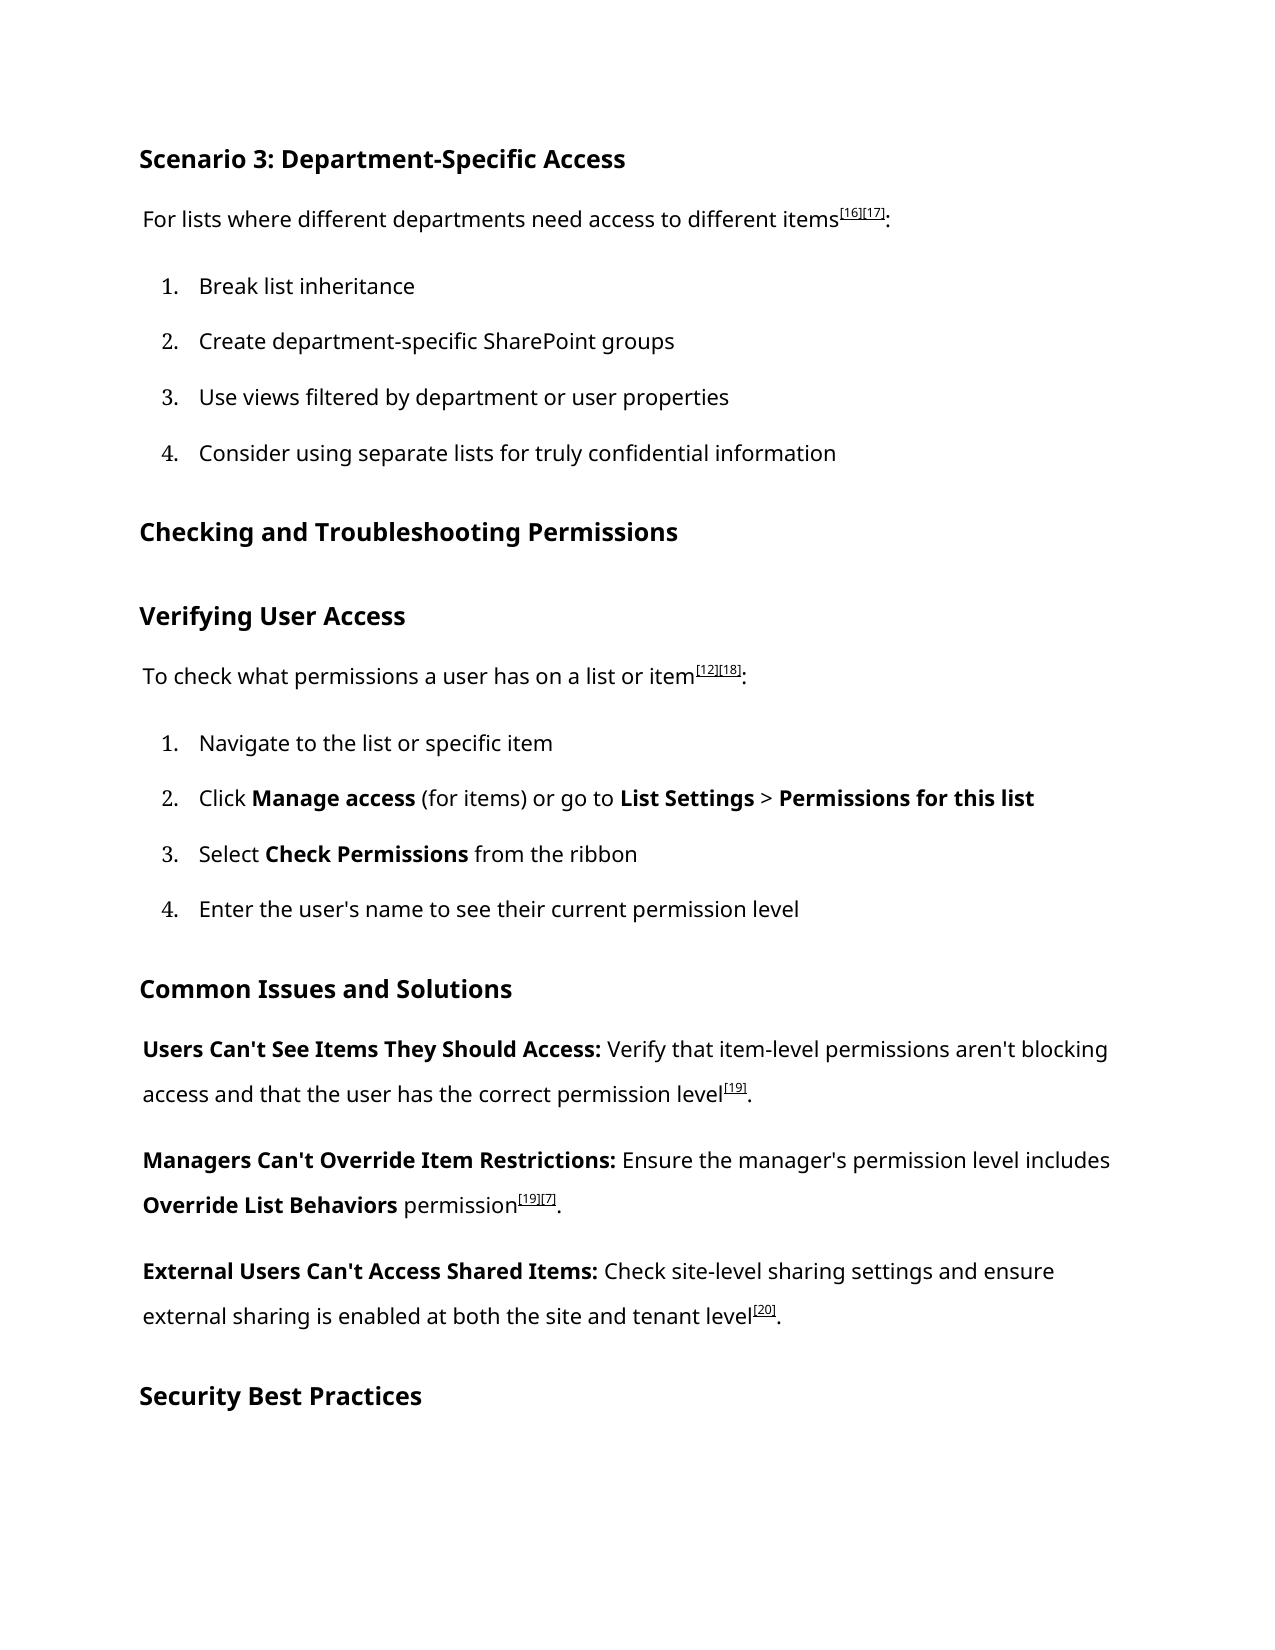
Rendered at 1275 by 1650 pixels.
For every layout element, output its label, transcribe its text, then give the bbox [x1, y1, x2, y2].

list Break list inheritance [161, 271, 1133, 301]
text Users Can't See Items They Should Access: Verify that item-level permissions aren't blocking access and that the user has the correct permission level[19]. [142, 1034, 1133, 1108]
list Use views filtered by department or user properties [161, 382, 1133, 412]
list Select Check Permissions from the ribbon [161, 839, 1133, 868]
text External Users Can't Access Shared Items: Check site-level sharing settings and ensure external sharing is enabled at both the site and tenant level[20]. [142, 1256, 1133, 1331]
text Verifying User Access [139, 599, 1133, 633]
text Checking and Troubleshooting Permissions [139, 515, 1133, 549]
text Common Issues and Solutions [139, 972, 1133, 1006]
text For lists where different departments need access to different items[16][17]: [142, 204, 1133, 234]
text Scenario 3: Department-Specific Access [139, 142, 1133, 176]
text To check what permissions a user has on a list or item[12][18]: [142, 661, 1133, 691]
list Click Manage access (for items) or go to List Settings > Permissions for this list [161, 783, 1133, 813]
list Consider using separate lists for truly confidential information [161, 438, 1133, 467]
list Navigate to the list or specific item [161, 727, 1133, 757]
text Security Best Practices [139, 1378, 1133, 1413]
list Create department-specific SharePoint groups [161, 326, 1133, 356]
list Enter the user's name to see their current permission level [161, 894, 1133, 924]
text Managers Can't Override Item Restrictions: Ensure the manager's permission level includes Override List Behaviors permission[19][7]. [142, 1145, 1133, 1219]
